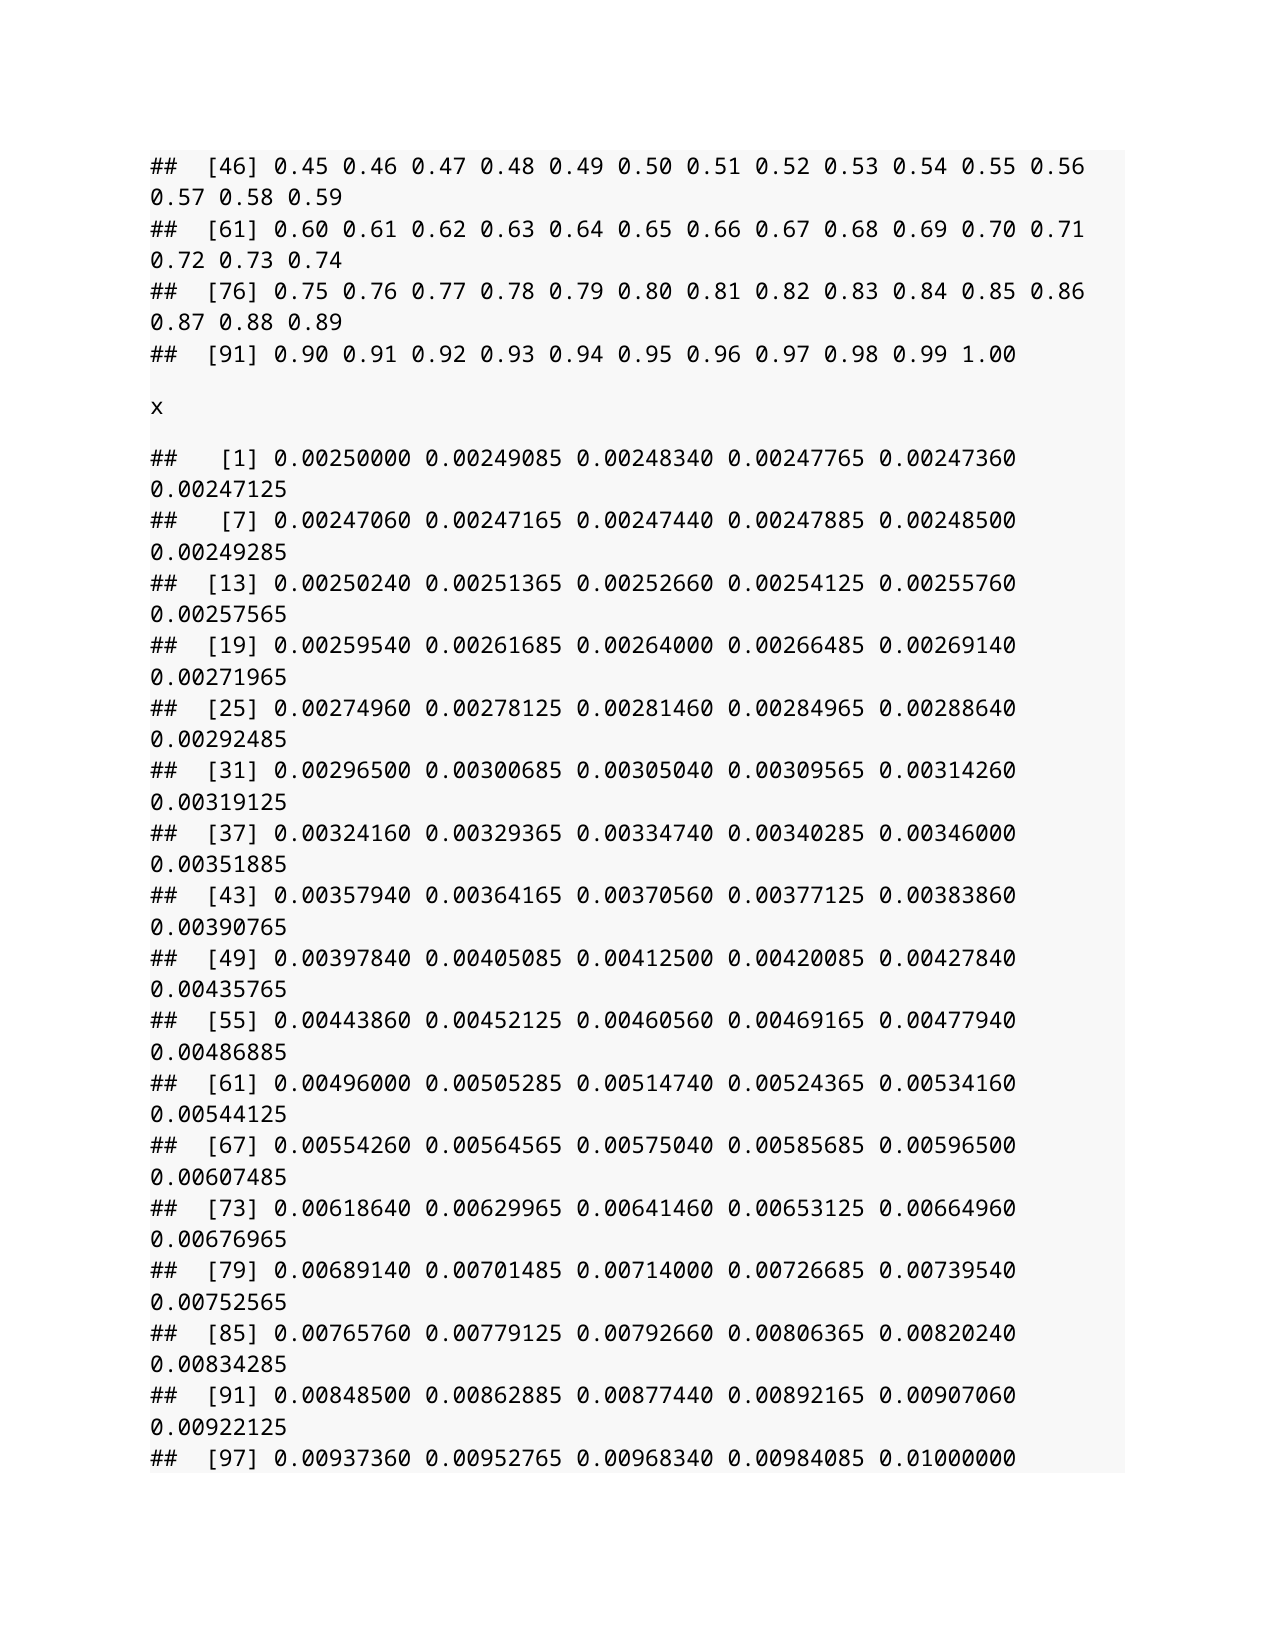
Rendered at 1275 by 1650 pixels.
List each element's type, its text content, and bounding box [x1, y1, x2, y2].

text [150, 150, 1125, 369]
text ## [1] 0.00250000 0.00249085 0.00248340 0.00247765 0.00247360 0.00247125 ## [7] 0.00247060 0.00247165 0.00247440 0.00247885 0.00248500 0.00249285 ## [13] 0.00250240 0.00251365 0.00252660 0.00254125 0.00255760 0.00257565 ## [19] 0.00259540 0.00261685 0.00264000 0.00266485 0.00269140 0.00271965 ## [25] 0.00274960 0.00278125 0.00281460 0.00284965 0.00288640 0.00292485 ## [31] 0.00296500 0.00300685 0.00305040 0.00309565 0.00314260 0.00319125 ## [37] 0.00324160 0.00329365 0.00334740 0.00340285 0.00346000 0.00351885 ## [43] 0.00357940 0.00364165 0.00370560 0.00377125 0.00383860 0.00390765 ## [49] 0.00397840 0.00405085 0.00412500 0.00420085 0.00427840 0.00435765 ## [55] 0.00443860 0.00452125 0.00460560 0.00469165 0.00477940 0.00486885 ## [61] 0.00496000 0.00505285 0.00514740 0.00524365 0.00534160 0.00544125 ## [67] 0.00554260 0.00564565 0.00575040 0.00585685 0.00596500 0.00607485 ## [73] 0.00618640 0.00629965 0.00641460 0.00653125 0.00664960 0.00676965 ## [79] 0.00689140 0.00701485 0.00714000 0.00726685 0.00739540 0.00752565 ## [85] 0.00765760 0.00779125 0.00792660 0.00806365 0.00820240 0.00834285 ## [91] 0.00848500 0.00862885 0.00877440 0.00892165 0.00907060 0.00922125 ## [97] 0.00937360 0.00952765 0.00968340 0.00984085 0.01000000 [150, 442, 1125, 1473]
text x [150, 389, 1125, 421]
